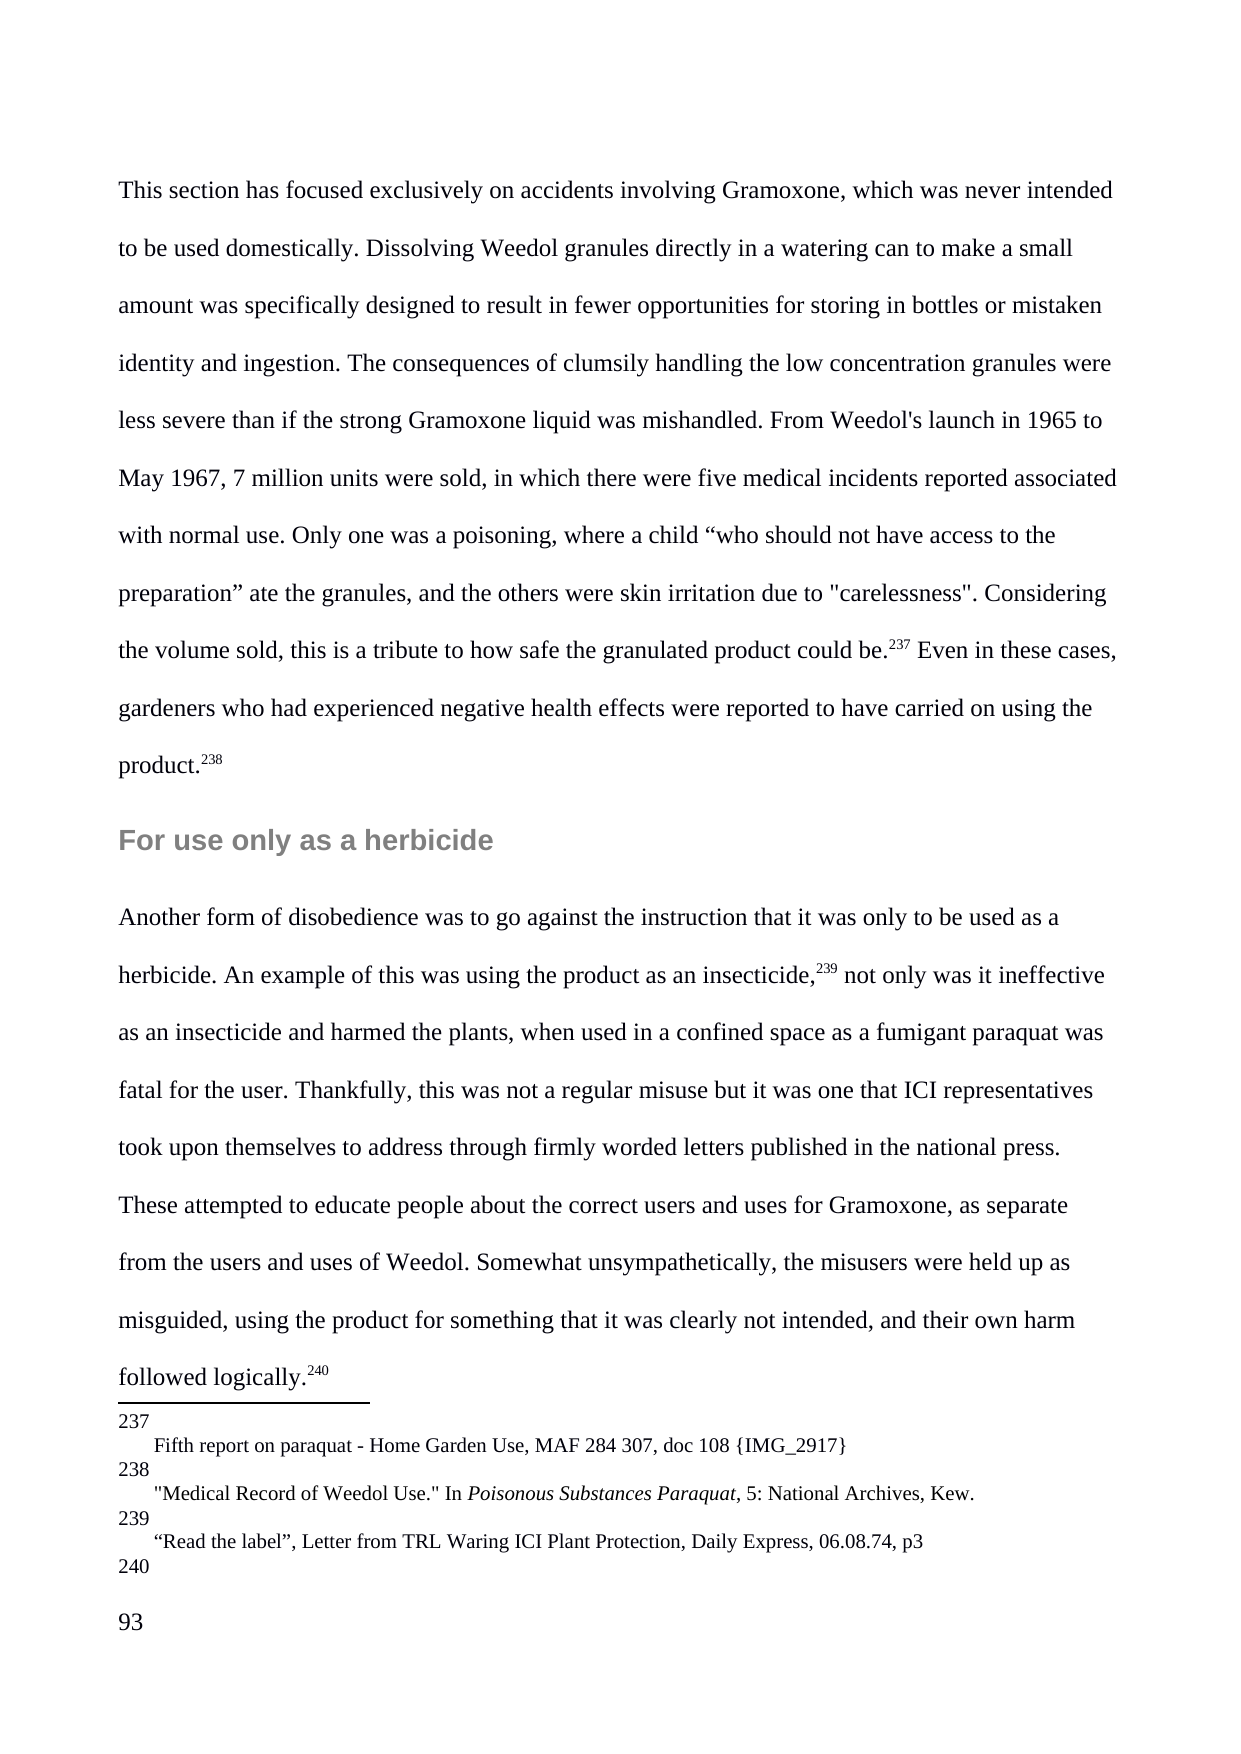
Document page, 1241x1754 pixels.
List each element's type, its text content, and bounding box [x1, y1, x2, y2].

subtitle For use only as a herbicide [118, 823, 1122, 856]
text This section has focused exclusively on accidents involving Gramoxone, which was never intended to be used domestically. Dissolving Weedol granules directly in a watering can to make a small amount was specifically designed to result in fewer opportunities for storing in bottles or mistaken identity and ingestion. The consequences of clumsily handling the low concentration granules were less severe than if the strong Gramoxone liquid was mishandled. From Weedol's launch in 1965 to May 1967, 7 million units were sold, in which there were five medical incidents reported associated with normal use. Only one was a poisoning, where a child “who should not have access to the preparation” ate the granules, and the others were skin irritation due to "carelessness". Considering the volume sold, this is a tribute to how safe the granulated product could be. Even in these cases, gardeners who had experienced negative health effects were reported to have carried on using the product. [118, 176, 1122, 779]
text Another form of disobedience was to go against the instruction that it was only to be used as a herbicide. An example of this was using the product as an insecticide, not only was it ineffective as an insecticide and harmed the plants, when used in a confined space as a fumigant paraquat was fatal for the user. Thankfully, this was not a regular misuse but it was one that ICI representatives took upon themselves to address through firmly worded letters published in the national press. These attempted to educate people about the correct users and uses for Gramoxone, as separate from the users and uses of Weedol. Somewhat unsympathetically, the misusers were held up as misguided, using the product for something that it was clearly not intended, and their own harm followed logically. [118, 902, 1122, 1391]
